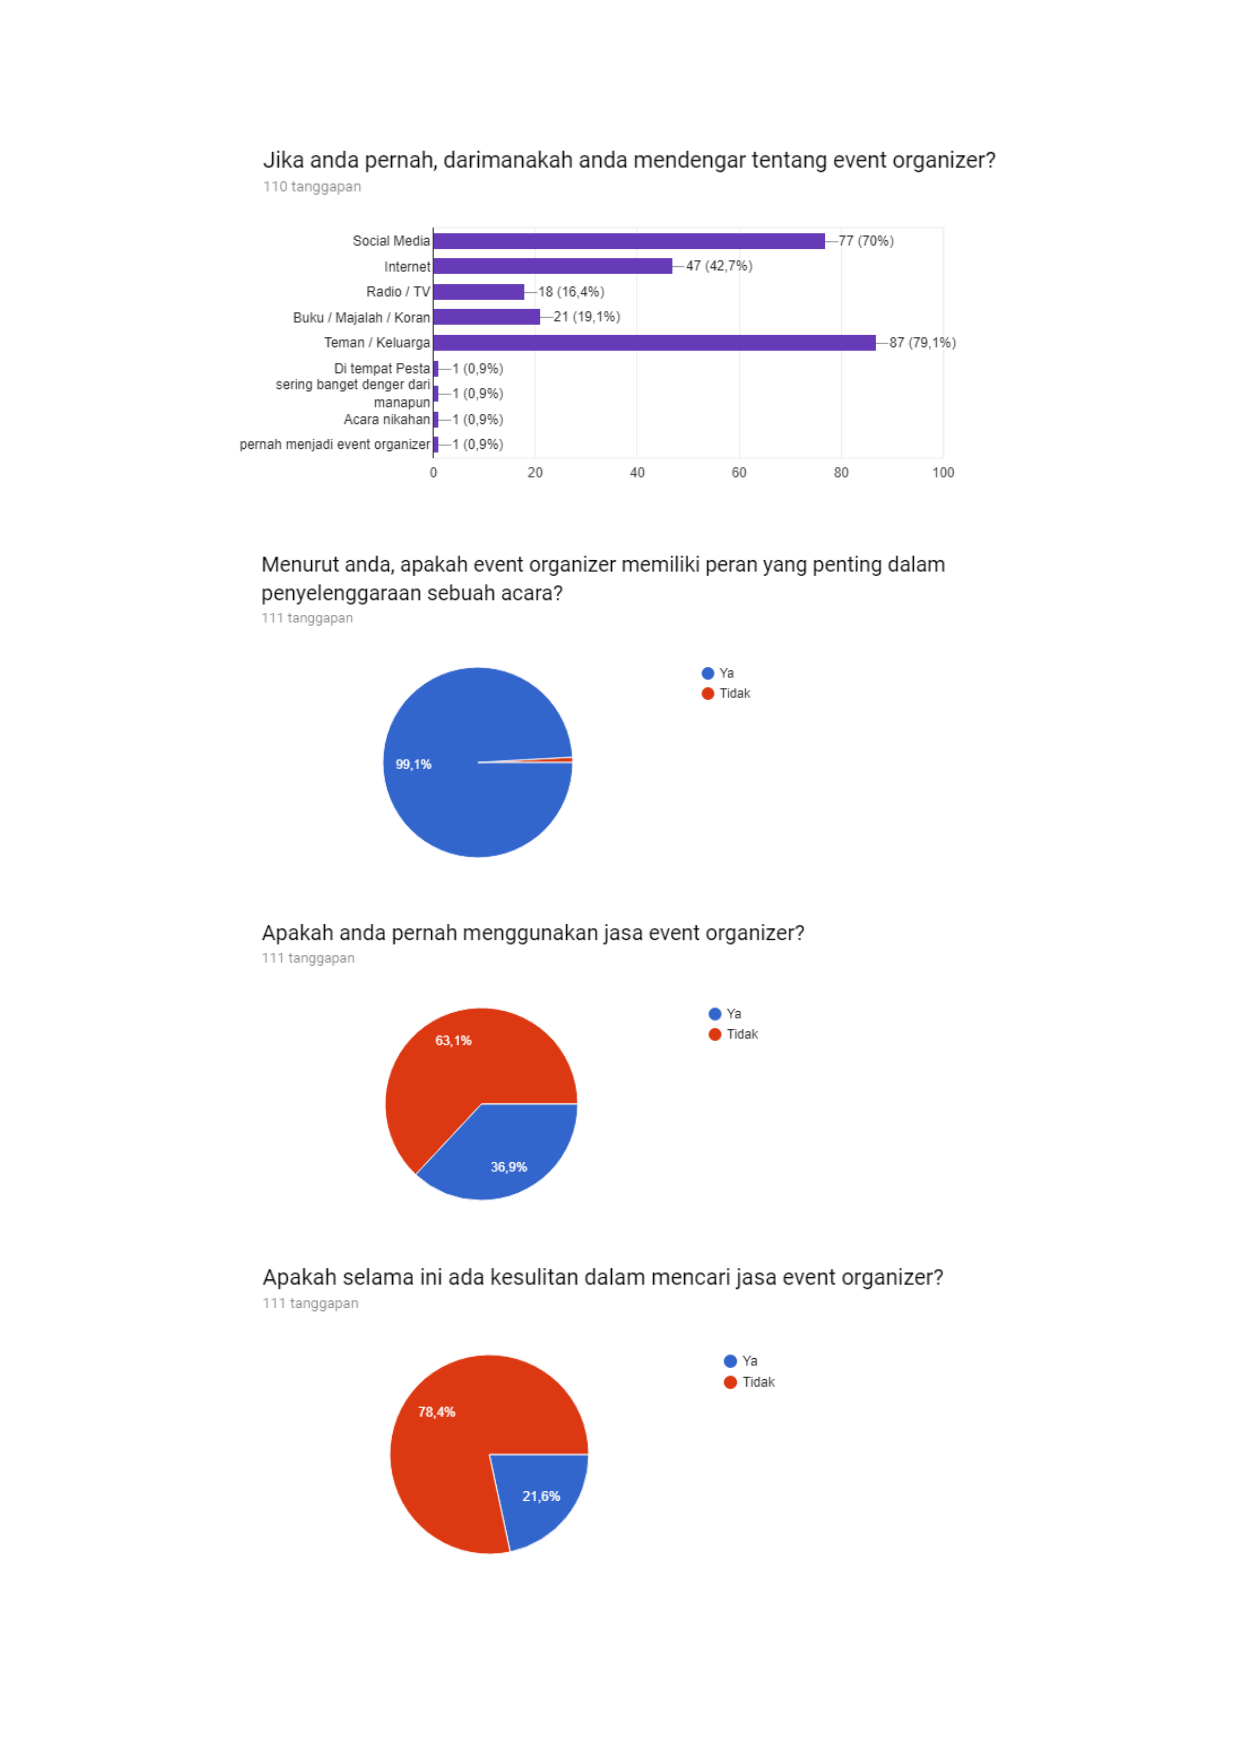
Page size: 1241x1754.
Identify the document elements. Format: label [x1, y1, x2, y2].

picture [236, 118, 1023, 1592]
